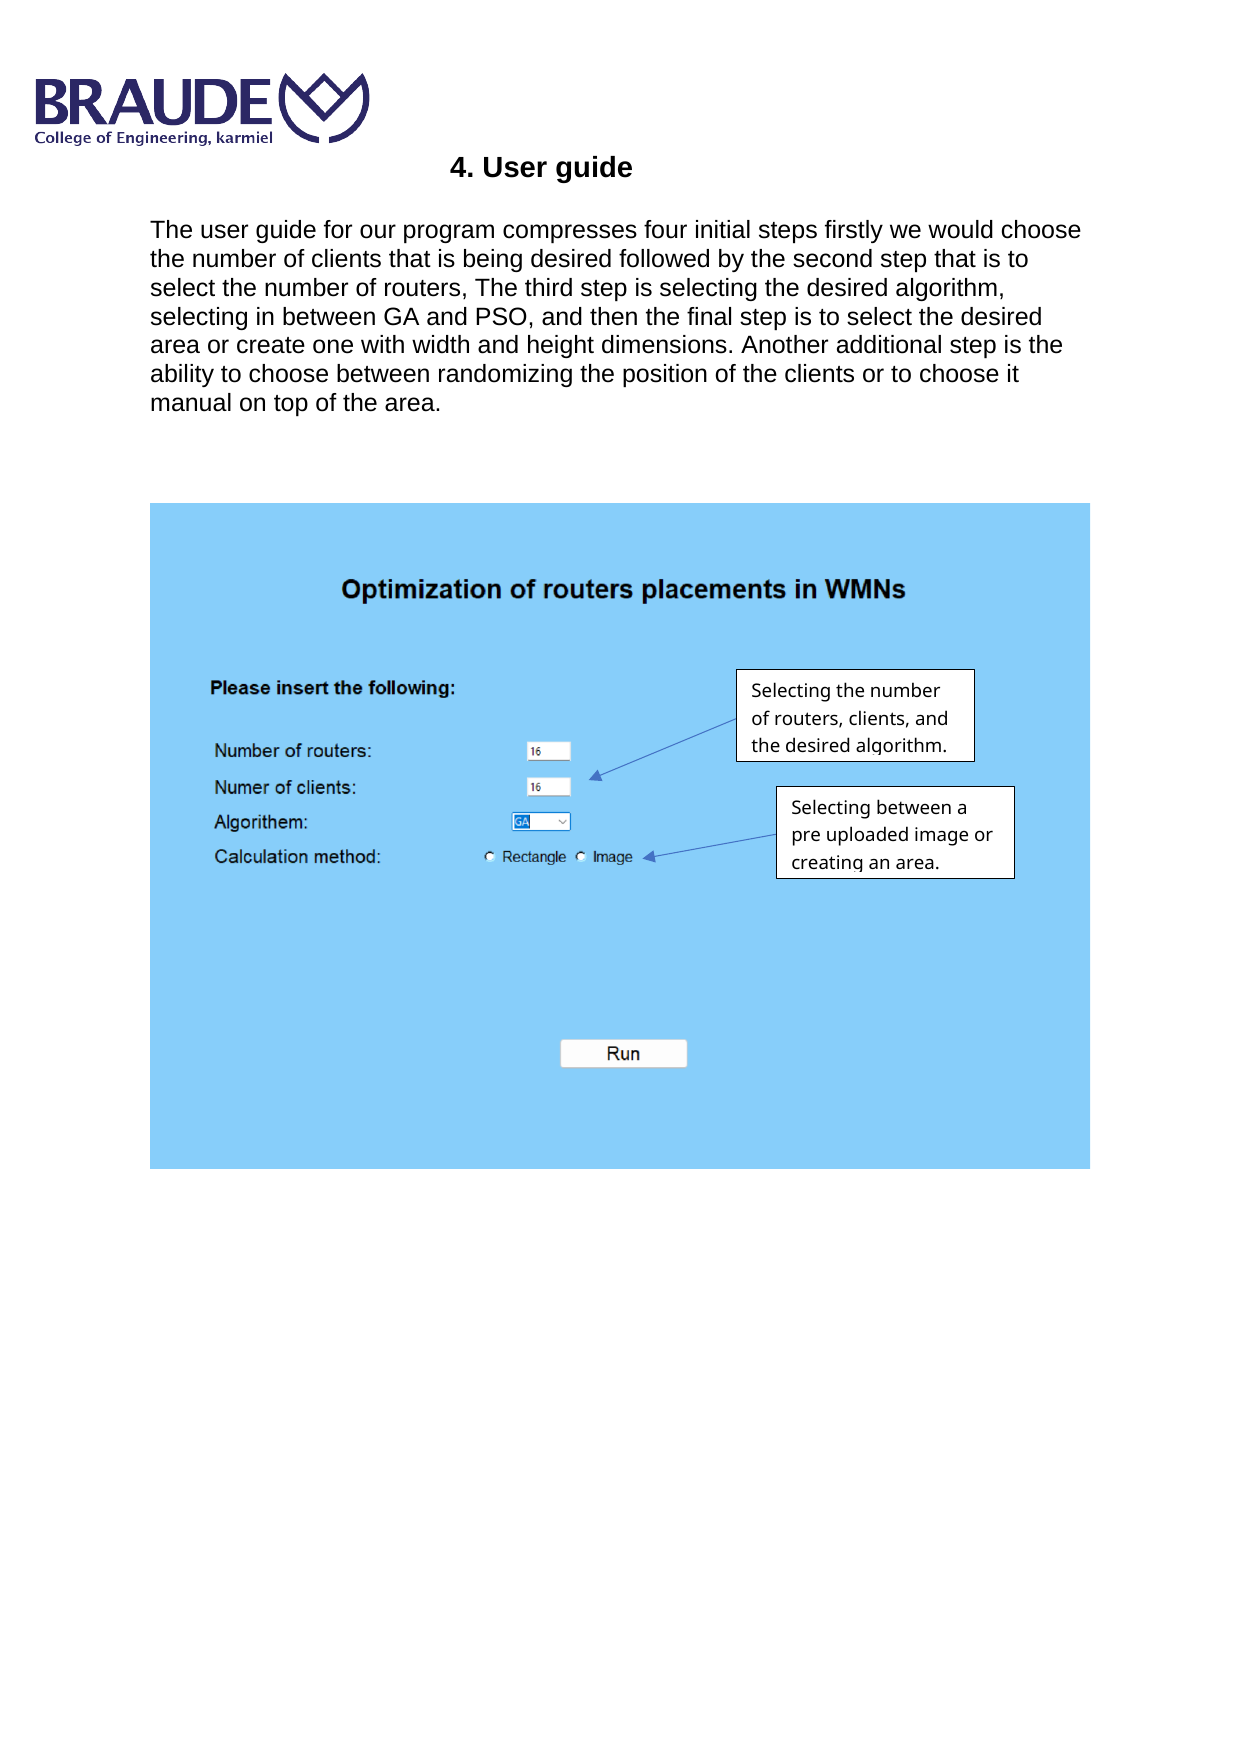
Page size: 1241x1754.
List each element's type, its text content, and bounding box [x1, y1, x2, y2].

text The user guide for our program compresses four initial steps firstly we would choose the number of clients that is being desired followed by the second step that is to select the number of routers, The third step is selecting the desired algorithm, selecting in between GA and PSO, and then the final step is to select the desired area or create one with width and height dimensions. Another additional step is the ability to choose between randomizing the position of the clients or to choose it manual on top of the area. [150, 215, 1090, 417]
picture [150, 503, 1091, 1169]
picture [16, 64, 380, 151]
text 4. User guide [375, 150, 1090, 183]
